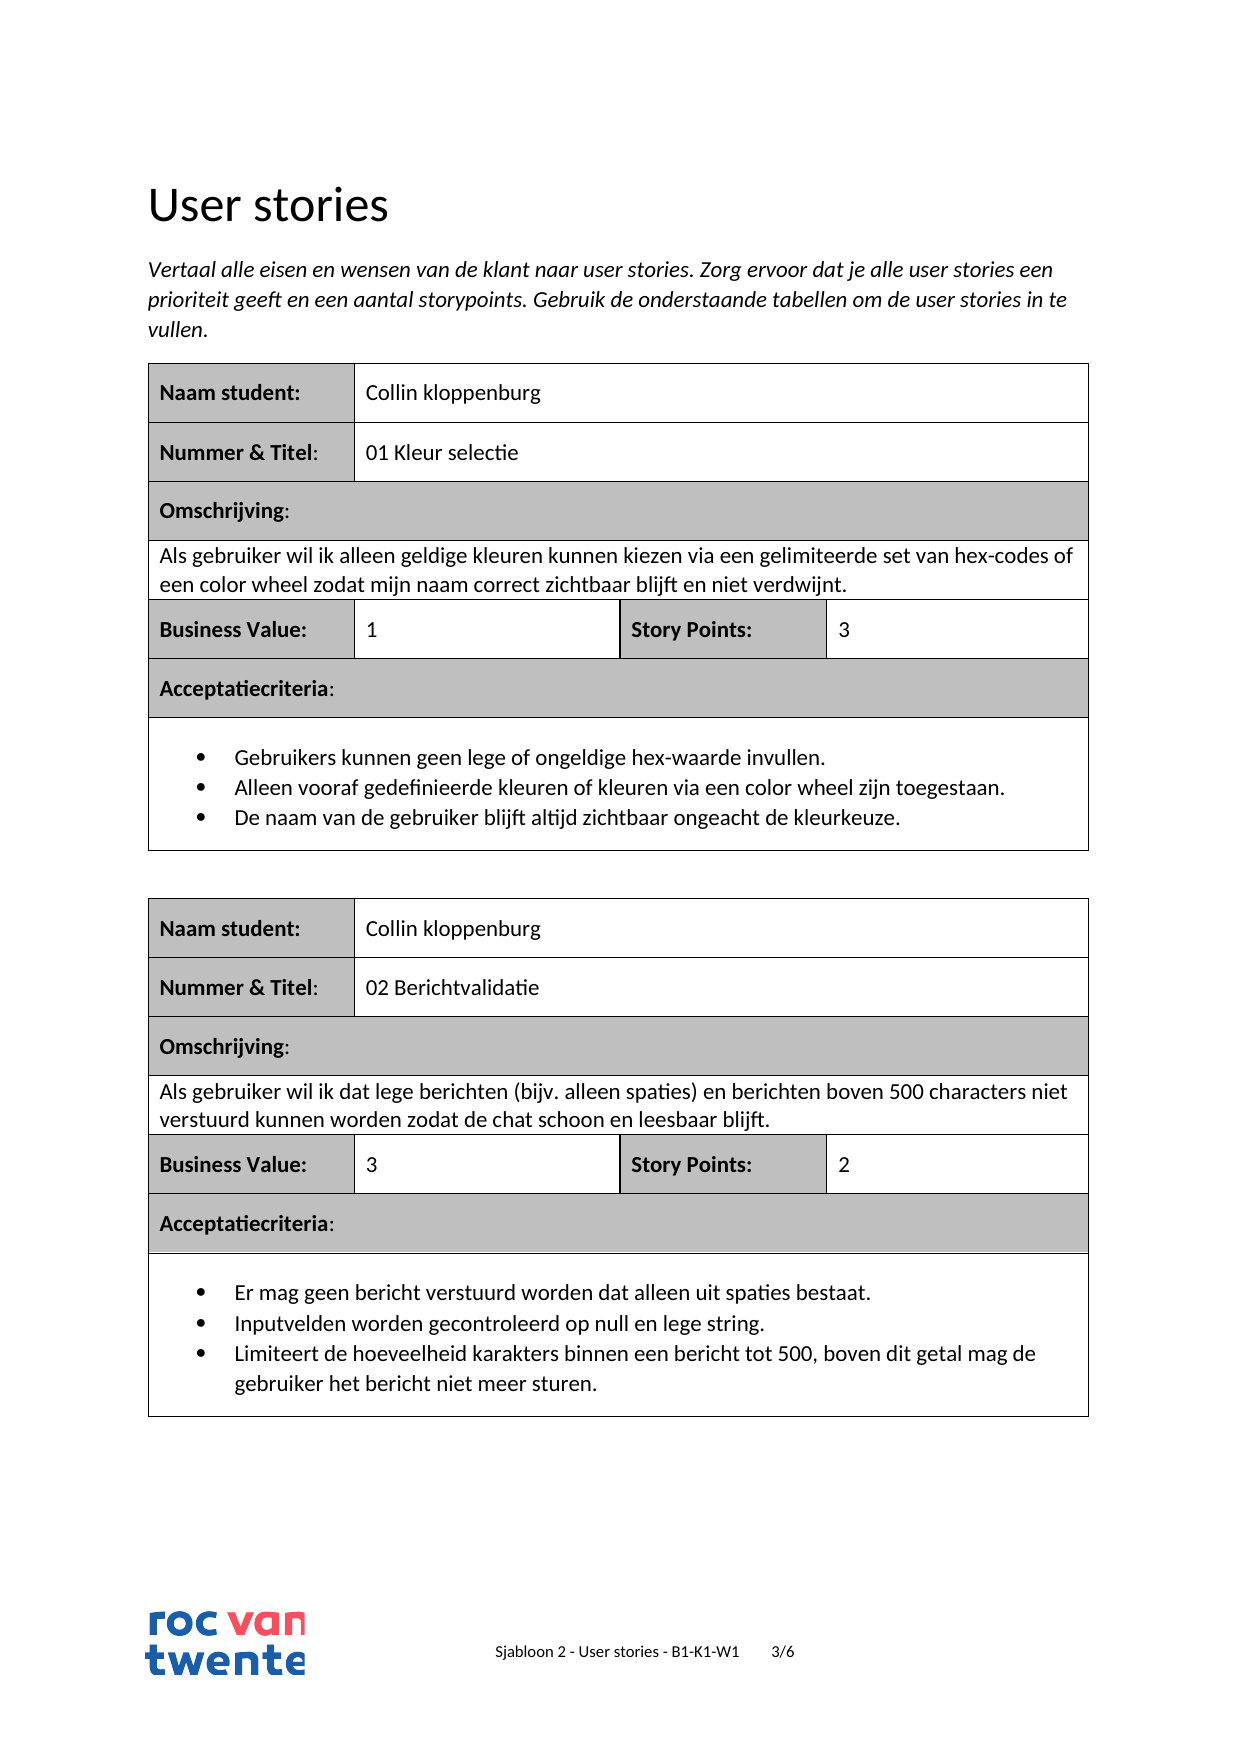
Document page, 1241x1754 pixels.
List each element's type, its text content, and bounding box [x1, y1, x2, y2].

table_cell Nummer & Titel: [149, 423, 354, 481]
table_header Naam student: [149, 364, 354, 422]
table_cell Story Points: [621, 600, 826, 658]
subtitle User stories [148, 173, 1093, 234]
table_cell Als gebruiker wil ik alleen geldige kleuren kunnen kiezen via een gelimiteerde set van hex-codes of een color wheel zodat mijn naam correct zichtbaar blijft en niet verdwijnt. [149, 541, 1088, 599]
table_cell Story Points: [621, 1135, 826, 1193]
table_header Collin kloppenburg [355, 899, 1088, 957]
picture [145, 1611, 305, 1674]
table_cell Acceptatiecriteria: [149, 659, 1088, 717]
table_cell Acceptatiecriteria: [149, 1194, 1088, 1252]
table_cell Omschrijving: [149, 482, 1088, 540]
table_header Naam student: [149, 899, 354, 957]
table_cell Er mag geen bericht verstuurd worden dat alleen uit spaties bestaat. Inputvelden worden gecontroleerd op null en lege string. Limiteert de hoeveelheid karakters binnen een bericht tot 500, boven dit getal mag de gebruiker het bericht niet meer sturen. [149, 1254, 1088, 1416]
table_cell 2 [827, 1135, 1088, 1193]
table_cell 3 [355, 1135, 619, 1193]
table_cell 1 [355, 600, 619, 658]
table_cell 3 [827, 600, 1088, 658]
table_cell Business Value: [149, 600, 354, 658]
table_cell Gebruikers kunnen geen lege of ongeldige hex-waarde invullen. Alleen vooraf gedefinieerde kleuren of kleuren via een color wheel zijn toegestaan. De naam van de gebruiker blijft altijd zichtbaar ongeacht de kleurkeuze. [149, 718, 1088, 850]
table_cell Als gebruiker wil ik dat lege berichten (bijv. alleen spaties) en berichten boven 500 characters niet verstuurd kunnen worden zodat de chat schoon en leesbaar blijft. [149, 1076, 1088, 1134]
table_header Collin kloppenburg [355, 364, 1088, 422]
table_cell Omschrijving: [149, 1017, 1088, 1075]
table_cell 01 Kleur selectie [355, 423, 1088, 481]
table_cell 02 Berichtvalidatie [355, 958, 1088, 1016]
text Vertaal alle eisen en wensen van de klant naar user stories. Zorg ervoor dat je alle user stories een prioriteit geeft en een aantal storypoints. Gebruik de onderstaande tabellen om de user stories in te vullen. [148, 255, 1093, 344]
table_cell Nummer & Titel: [149, 958, 354, 1016]
table_cell Business Value: [149, 1135, 354, 1193]
